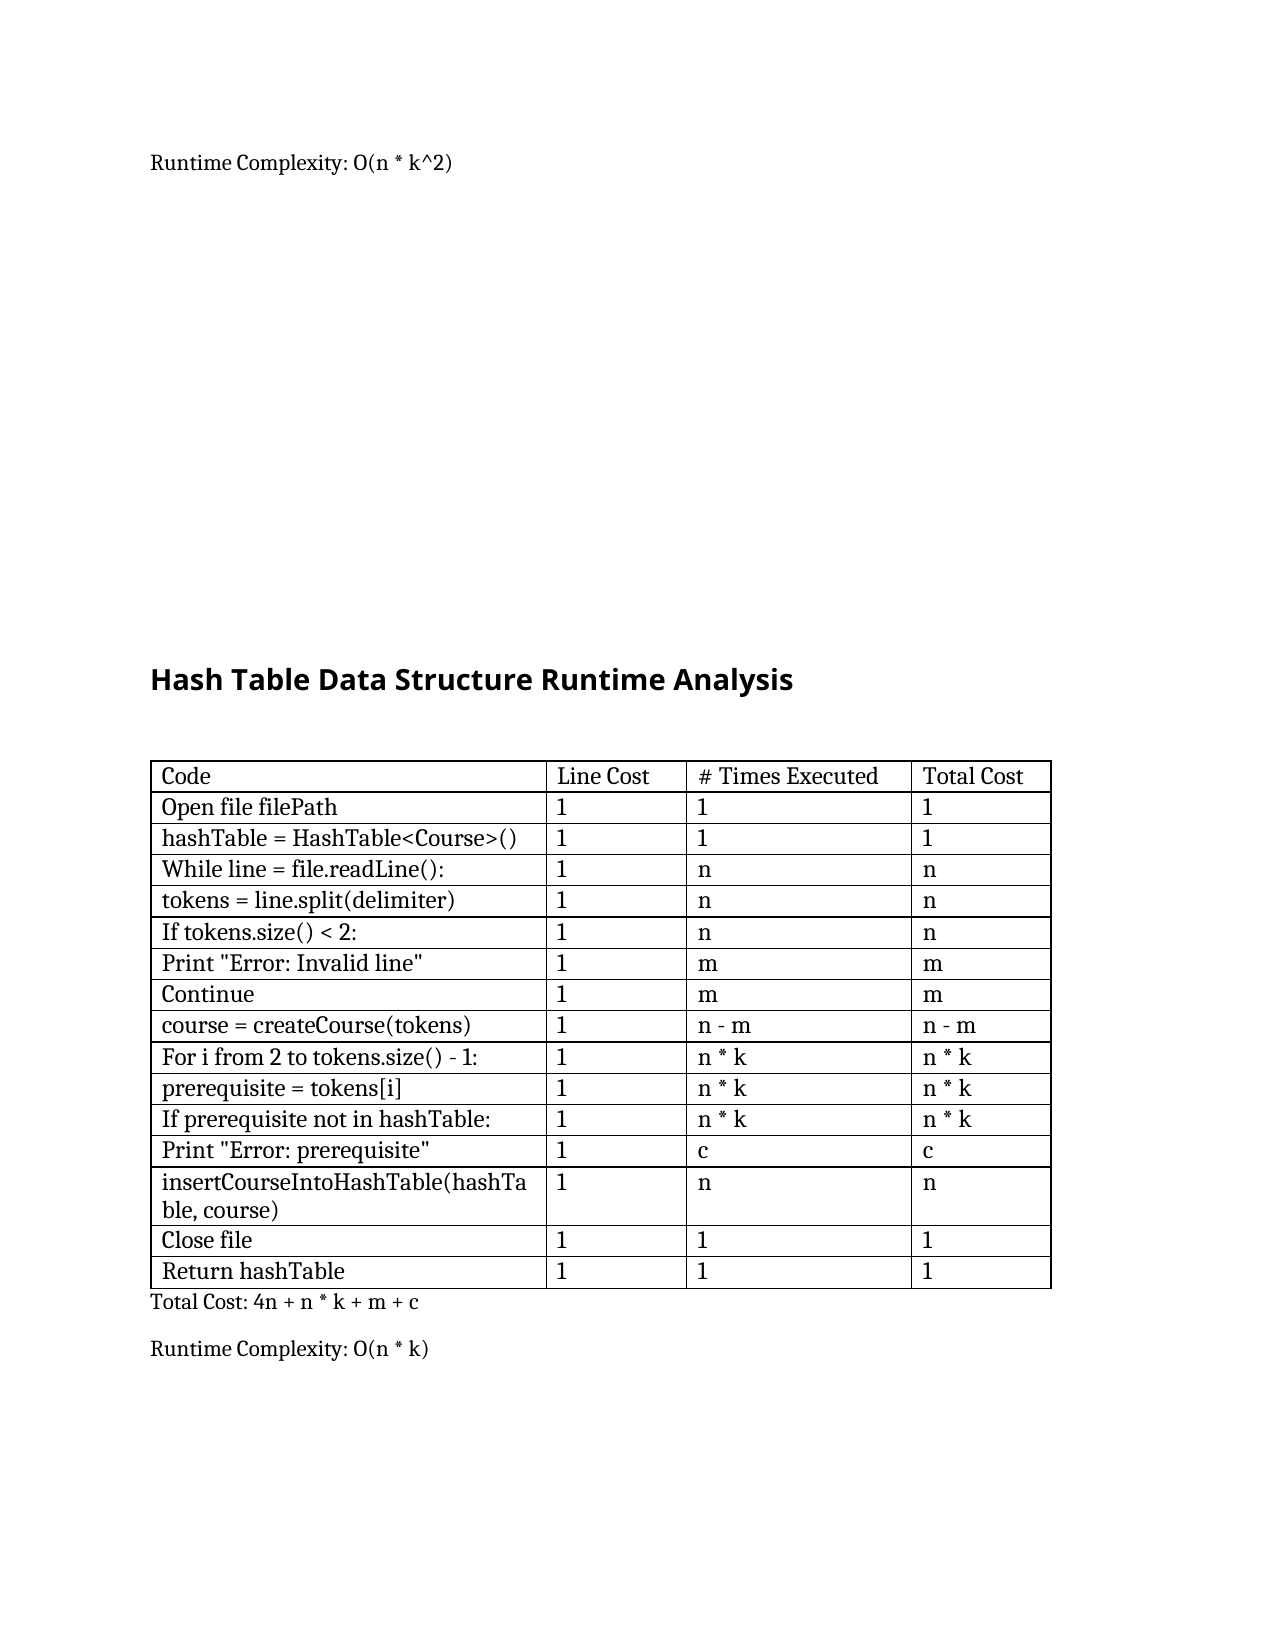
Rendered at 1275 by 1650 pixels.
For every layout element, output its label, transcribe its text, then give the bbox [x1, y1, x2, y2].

table_cell m [687, 949, 911, 979]
table_cell n * k [687, 1043, 911, 1073]
table_cell 1 [547, 1011, 686, 1041]
table_cell n * k [687, 1074, 911, 1104]
table_cell n [912, 1168, 1050, 1225]
table_cell While line = file.readLine(): [152, 855, 546, 885]
table_cell Close file [152, 1226, 546, 1256]
table_cell 1 [547, 1074, 686, 1104]
table_cell Continue [152, 980, 546, 1010]
table_cell prerequisite = tokens[i] [152, 1074, 546, 1104]
table_cell 1 [547, 793, 686, 823]
table_cell 1 [547, 1257, 686, 1287]
table_cell 1 [687, 824, 911, 854]
table_cell 1 [912, 793, 1050, 823]
table_cell For i from 2 to tokens.size() - 1: [152, 1043, 546, 1073]
table_cell n * k [912, 1105, 1050, 1135]
text Runtime Complexity: O(n * k) [150, 1336, 1125, 1363]
table_cell Open file filePath [152, 793, 546, 823]
table_cell n [687, 918, 911, 948]
table_cell m [912, 949, 1050, 979]
text Total Cost: 4n + n * k + m + c [150, 1289, 1125, 1315]
table_cell m [912, 980, 1050, 1010]
table_cell Print "Error: Invalid line" [152, 949, 546, 979]
table_cell 1 [687, 1226, 911, 1256]
table_cell Return hashTable [152, 1257, 546, 1287]
table_cell insertCourseIntoHashTable(hashTable, course) [152, 1168, 546, 1225]
table_cell n [912, 918, 1050, 948]
table_header # Times Executed [687, 762, 911, 791]
table_cell course = createCourse(tokens) [152, 1011, 546, 1041]
table_header Code [152, 762, 546, 791]
table_cell 1 [547, 949, 686, 979]
table_cell n - m [912, 1011, 1050, 1041]
table_cell n [912, 886, 1050, 916]
table_cell 1 [547, 1168, 686, 1225]
table_cell 1 [687, 793, 911, 823]
table_cell c [687, 1136, 911, 1166]
table_cell 1 [547, 980, 686, 1010]
table_cell n * k [912, 1043, 1050, 1073]
table_cell n [687, 1168, 911, 1225]
table_cell 1 [687, 1257, 911, 1287]
table_cell Print "Error: prerequisite" [152, 1136, 546, 1166]
table_cell hashTable = HashTable<Course>() [152, 824, 546, 854]
table_cell 1 [547, 886, 686, 916]
table_cell n * k [912, 1074, 1050, 1104]
table_cell m [687, 980, 911, 1010]
table_cell n [912, 855, 1050, 885]
table_cell 1 [547, 1226, 686, 1256]
table_header Total Cost [912, 762, 1050, 791]
text Runtime Complexity: O(n * k^2) [150, 150, 1125, 176]
table_cell n * k [687, 1105, 911, 1135]
subtitle Hash Table Data Structure Runtime Analysis [150, 659, 1125, 698]
table_cell 1 [912, 824, 1050, 854]
table_cell If tokens.size() < 2: [152, 918, 546, 948]
table_cell c [912, 1136, 1050, 1166]
table_cell 1 [912, 1226, 1050, 1256]
table_header Line Cost [547, 762, 686, 791]
table_cell If prerequisite not in hashTable: [152, 1105, 546, 1135]
table_cell 1 [912, 1257, 1050, 1287]
table_cell 1 [547, 824, 686, 854]
table_cell 1 [547, 918, 686, 948]
table_cell n - m [687, 1011, 911, 1041]
table_cell n [687, 886, 911, 916]
table_cell 1 [547, 1043, 686, 1073]
table_cell 1 [547, 1105, 686, 1135]
table_cell 1 [547, 855, 686, 885]
table_cell tokens = line.split(delimiter) [152, 886, 546, 916]
table_cell n [687, 855, 911, 885]
table_cell 1 [547, 1136, 686, 1166]
